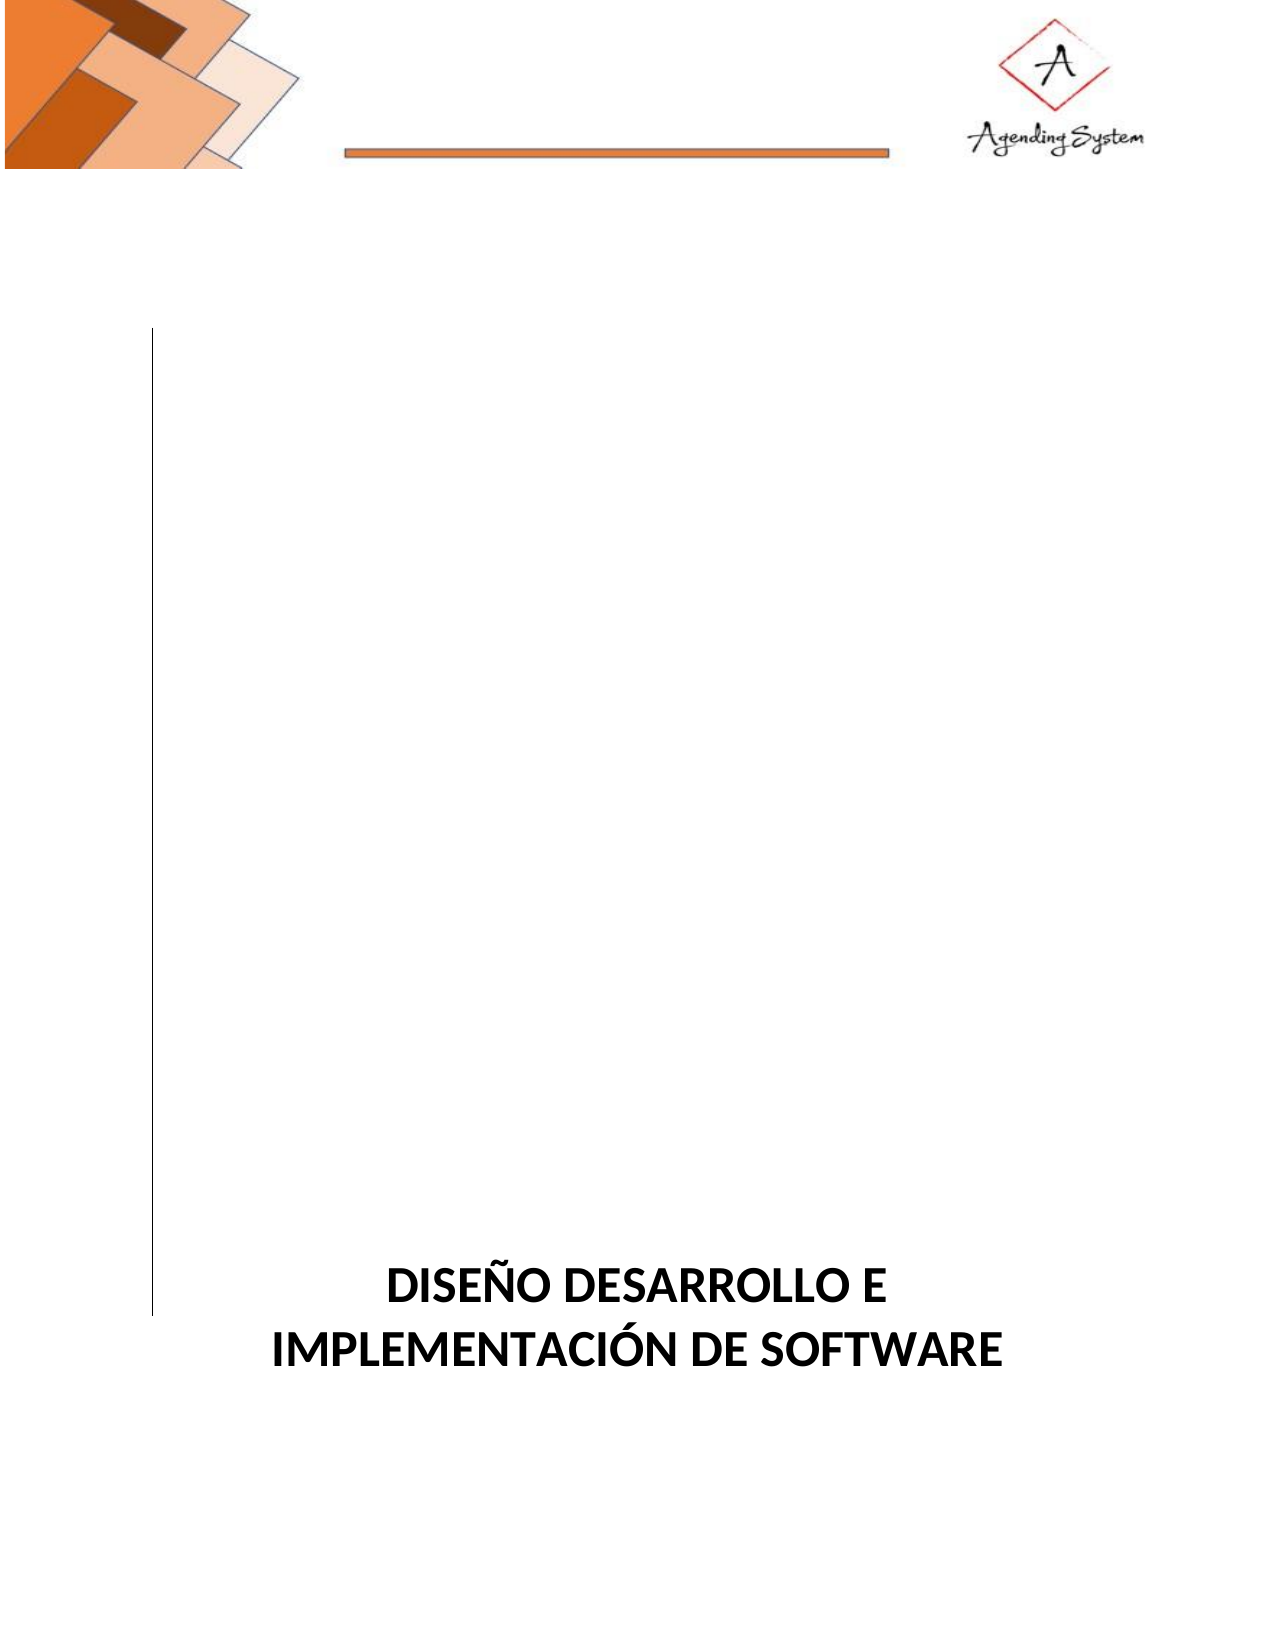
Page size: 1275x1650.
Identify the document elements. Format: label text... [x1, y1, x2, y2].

text DISEÑO DESARROLLO E IMPLEMENTACIÓN DE SOFTWARE [270, 1252, 1004, 1379]
picture [4, 0, 1145, 169]
